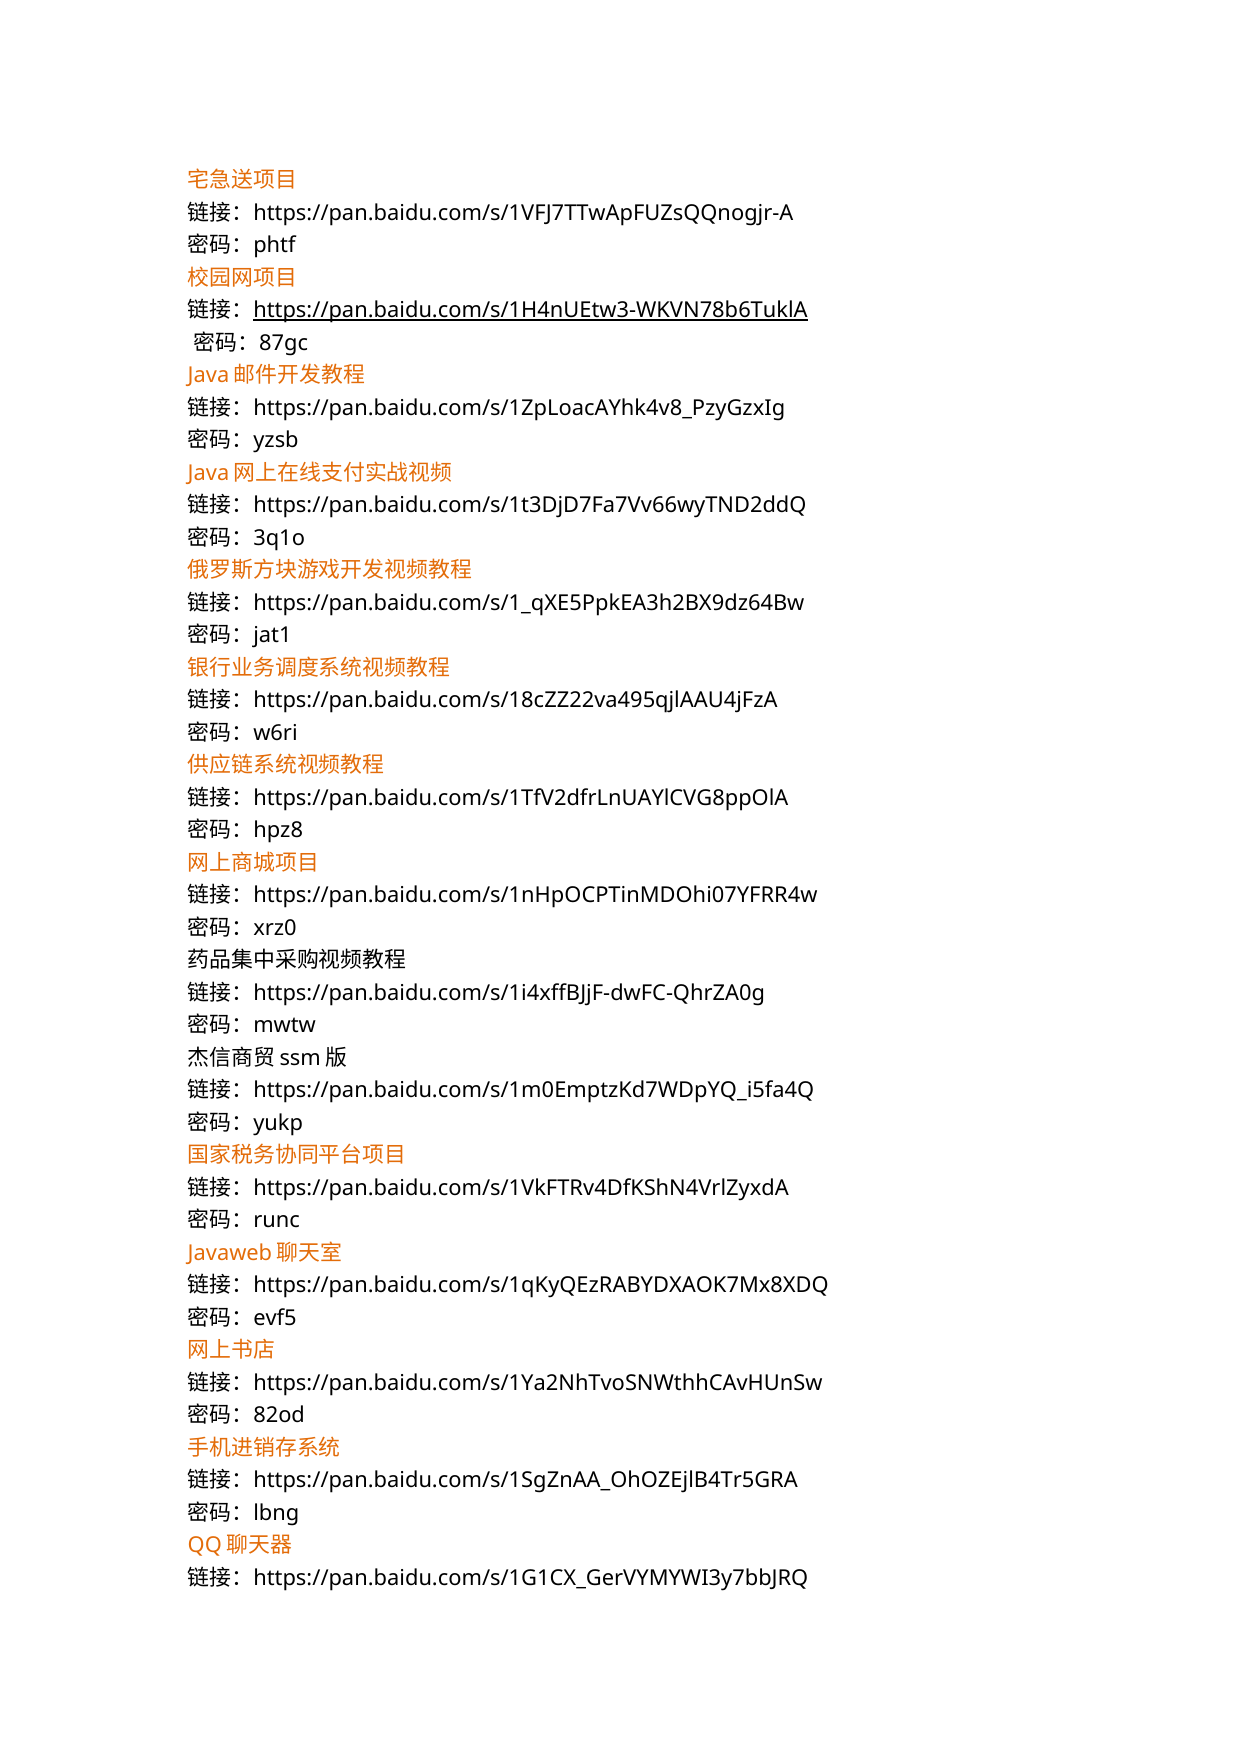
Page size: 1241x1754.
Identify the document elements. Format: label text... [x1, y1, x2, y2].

text 链接：https://pan.baidu.com/s/1t3DjD7Fa7Vv66wyTND2ddQ [187, 487, 1053, 519]
text 密码：w6ri [187, 714, 1053, 747]
text Java邮件开发教程 [187, 357, 1053, 389]
text 密码：evf5 [187, 1299, 1053, 1332]
text 供应链系统视频教程 [187, 747, 1053, 779]
text 银行业务调度系统视频教程 [187, 649, 1053, 682]
text 密码：runc [187, 1202, 1053, 1234]
text 密码：yukp [187, 1104, 1053, 1137]
text 校园网项目 [187, 259, 1053, 292]
text 手机进销存系统 [187, 1429, 1053, 1462]
text 链接：https://pan.baidu.com/s/1Ya2NhTvoSNWthhCAvHUnSw [187, 1364, 1053, 1397]
text 链接：https://pan.baidu.com/s/1ZpLoacAYhk4v8_PzyGzxIg [187, 389, 1053, 422]
text 链接：https://pan.baidu.com/s/1i4xffBJjF-dwFC-QhrZA0g [187, 974, 1053, 1007]
text 网上书店 [187, 1332, 1053, 1364]
text 链接：https://pan.baidu.com/s/1VkFTRv4DfKShN4VrlZyxdA [187, 1169, 1053, 1202]
text 药品集中采购视频教程 [187, 942, 1053, 974]
text 链接：https://pan.baidu.com/s/1TfV2dfrLnUAYlCVG8ppOlA [187, 779, 1053, 812]
text 密码：mwtw [187, 1007, 1053, 1039]
text 密码：87gc [187, 324, 1053, 357]
text 密码：xrz0 [187, 909, 1053, 942]
text 链接：https://pan.baidu.com/s/1nHpOCPTinMDOhi07YFRR4w [187, 877, 1053, 909]
text QQ聊天器 [187, 1527, 1053, 1559]
text 链接：https://pan.baidu.com/s/1G1CX_GerVYMYWI3y7bbJRQ [187, 1559, 1053, 1592]
text 链接：https://pan.baidu.com/s/1H4nUEtw3-WKVN78b6TuklA [187, 292, 1053, 324]
text 密码：3q1o [187, 519, 1053, 552]
text 链接：https://pan.baidu.com/s/1VFJ7TTwApFUZsQQnogjr-A [187, 194, 1053, 227]
text 杰信商贸ssm版 [187, 1039, 1053, 1072]
text 链接：https://pan.baidu.com/s/1m0EmptzKd7WDpYQ_i5fa4Q [187, 1072, 1053, 1104]
text 密码：82od [187, 1397, 1053, 1429]
text 密码：yzsb [187, 422, 1053, 454]
text 链接：https://pan.baidu.com/s/1_qXE5PpkEA3h2BX9dz64Bw [187, 584, 1053, 617]
text Javaweb聊天室 [187, 1234, 1053, 1267]
text 宅急送项目 [187, 162, 1053, 194]
text 网上商城项目 [187, 844, 1053, 877]
text Java网上在线支付实战视频 [187, 454, 1053, 487]
text 密码：jat1 [187, 617, 1053, 649]
text 链接：https://pan.baidu.com/s/1qKyQEzRABYDXAOK7Mx8XDQ [187, 1267, 1053, 1299]
text 俄罗斯方块游戏开发视频教程 [187, 552, 1053, 584]
text 国家税务协同平台项目 [187, 1137, 1053, 1169]
text 链接：https://pan.baidu.com/s/18cZZ22va495qjlAAU4jFzA [187, 682, 1053, 714]
text 密码：lbng [187, 1494, 1053, 1527]
text 密码：hpz8 [187, 812, 1053, 844]
text 密码：phtf [187, 227, 1053, 259]
text 链接：https://pan.baidu.com/s/1SgZnAA_OhOZEjlB4Tr5GRA [187, 1462, 1053, 1494]
